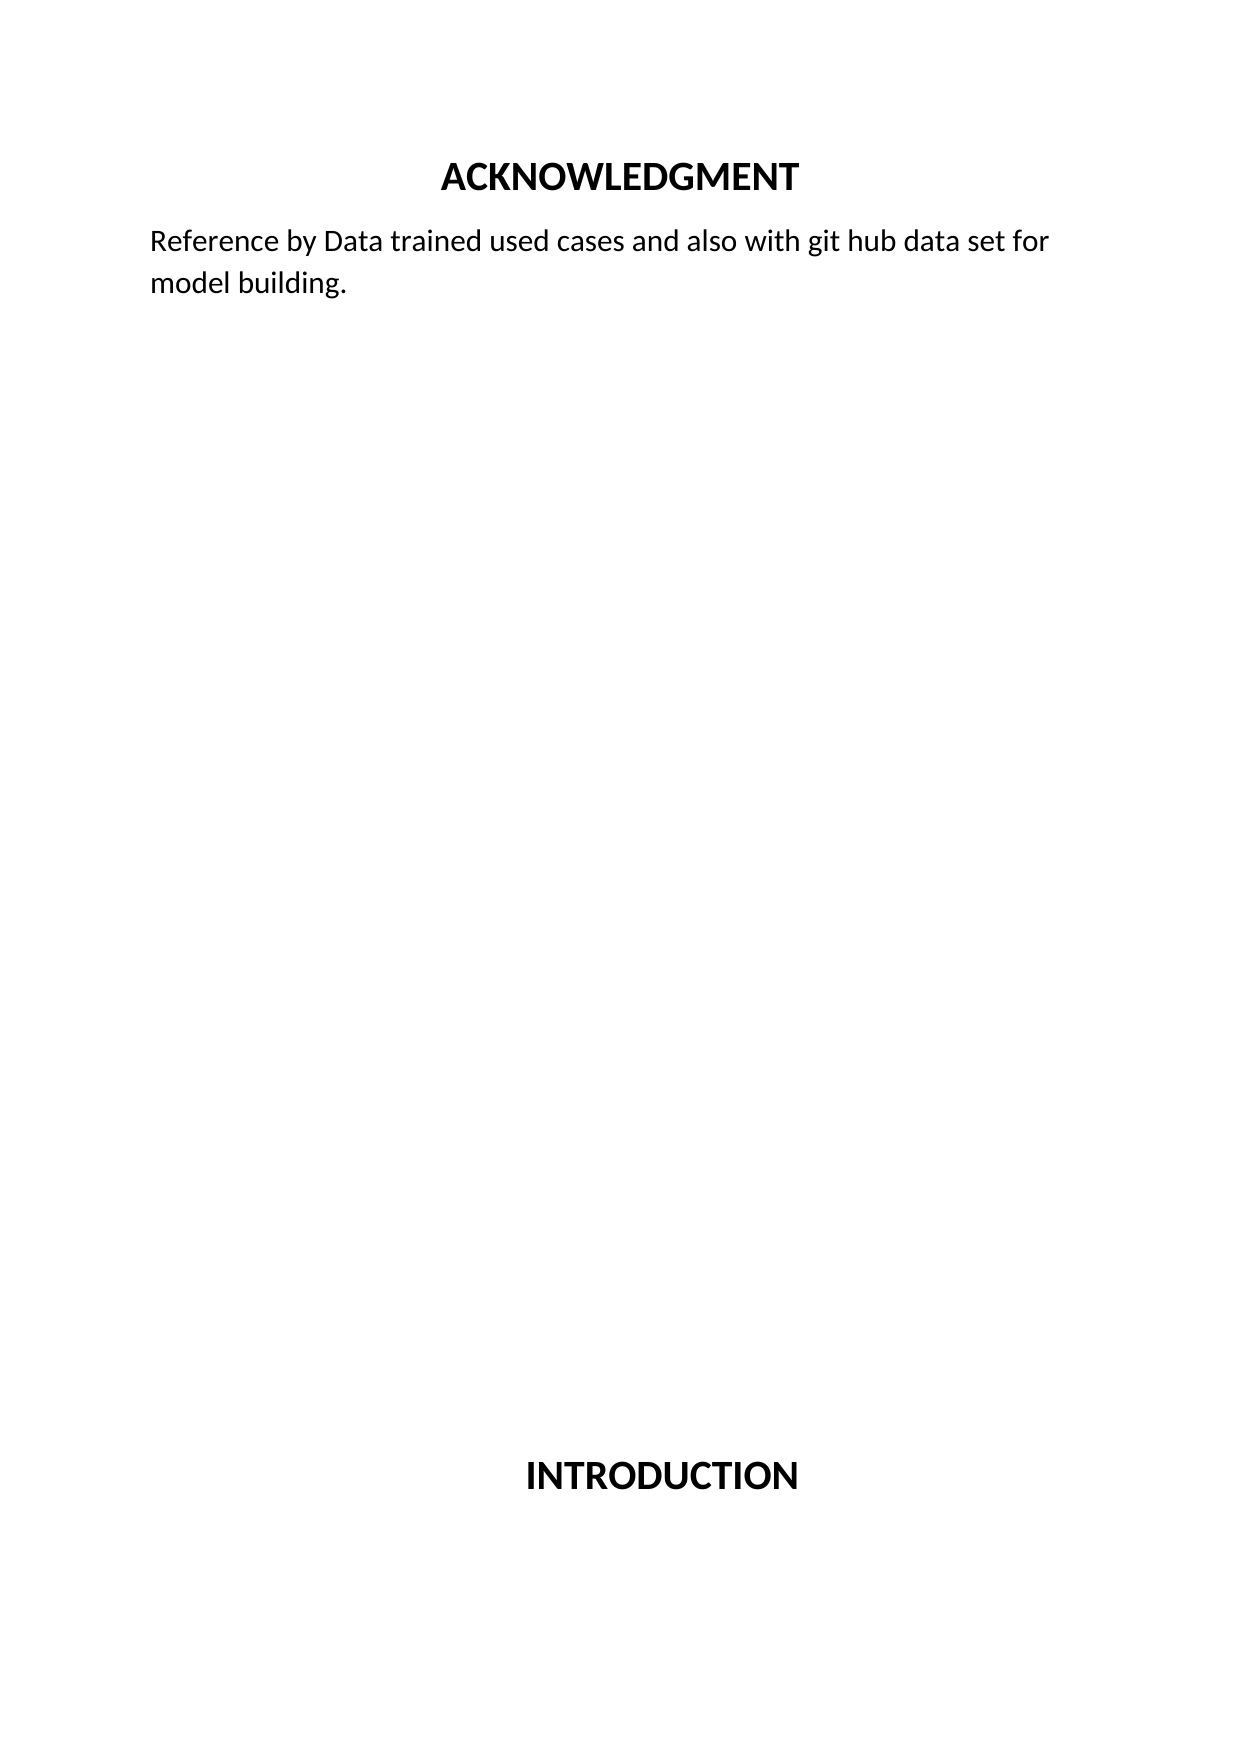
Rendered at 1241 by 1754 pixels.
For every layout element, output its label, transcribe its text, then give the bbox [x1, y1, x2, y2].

list INTRODUCTION [225, 1449, 1090, 1500]
text ACKNOWLEDGMENT [150, 150, 1090, 201]
text Reference by Data trained used cases and also with git hub data set for model building. [150, 222, 1090, 301]
